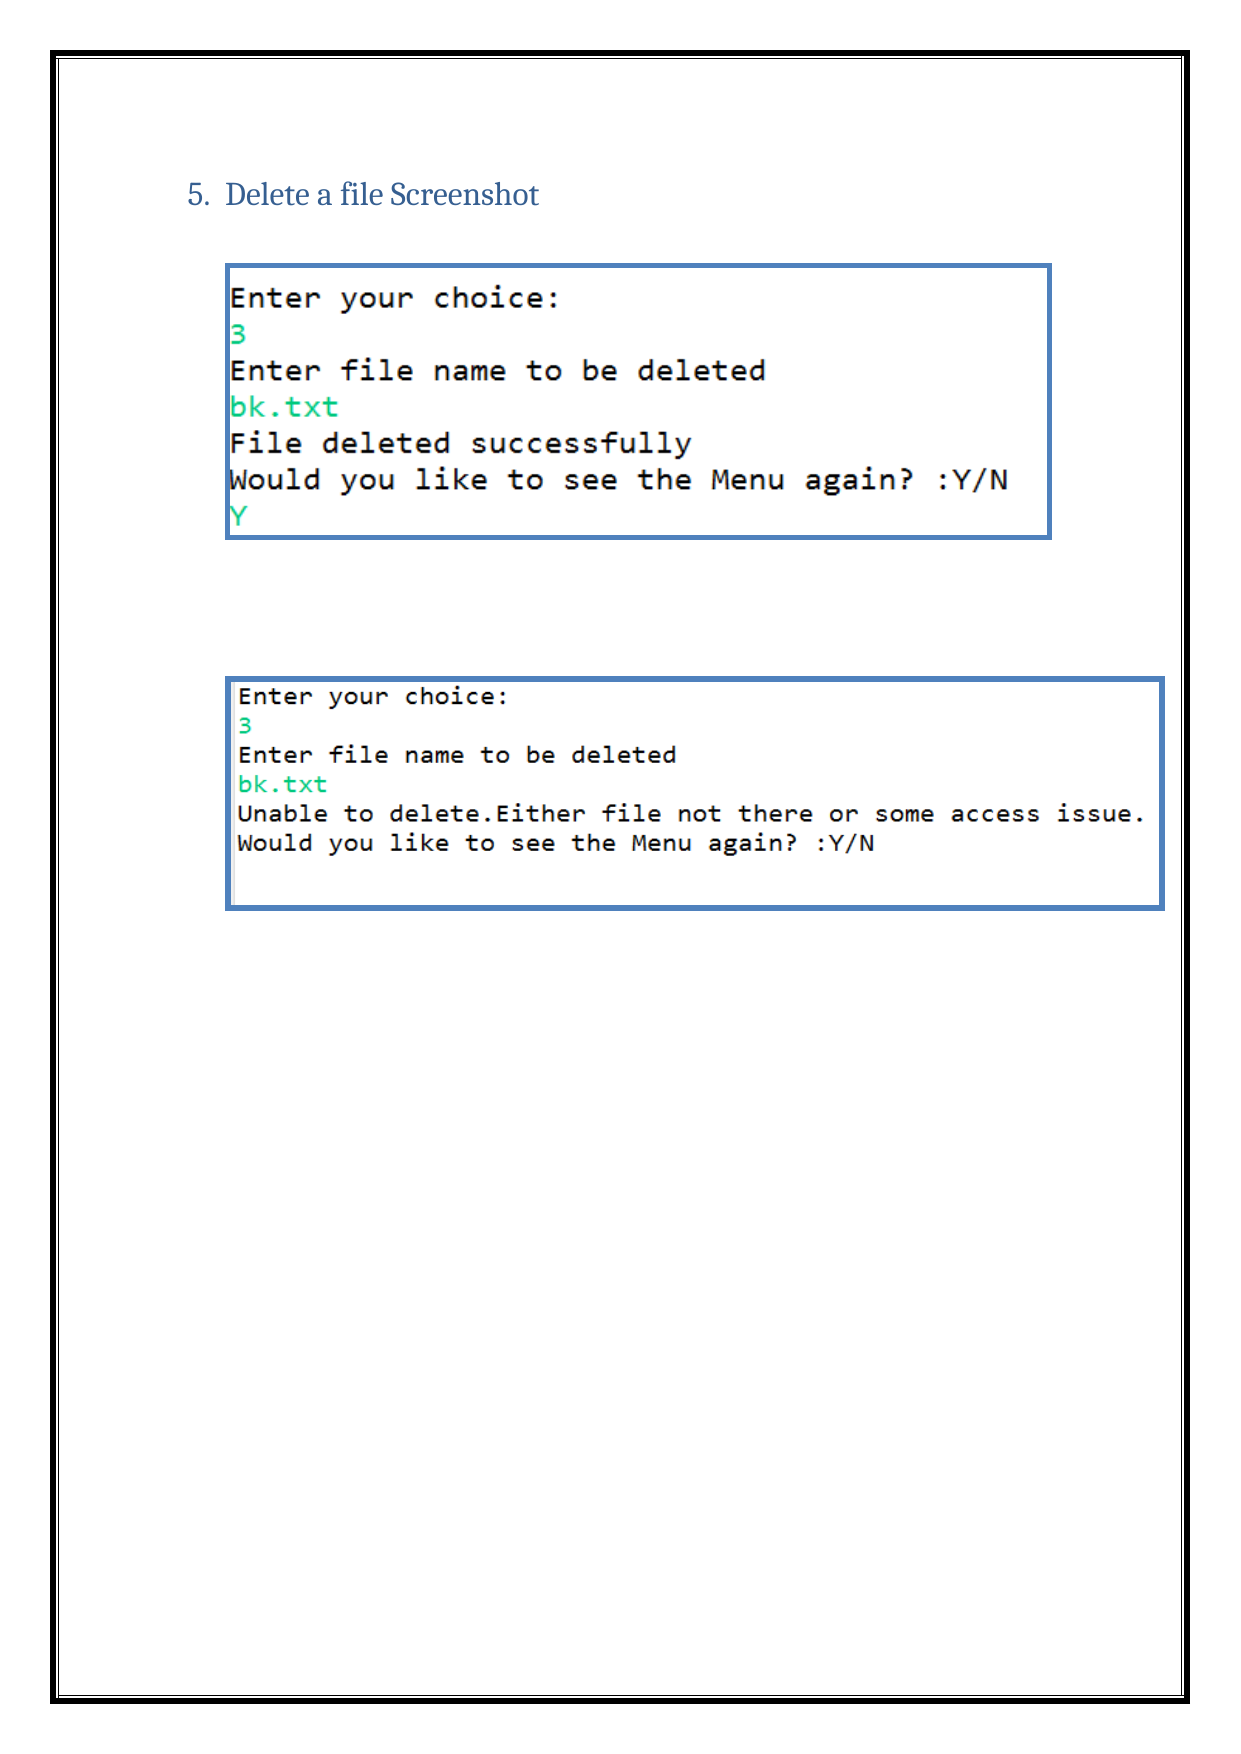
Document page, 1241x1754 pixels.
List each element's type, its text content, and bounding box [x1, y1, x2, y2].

picture [231, 682, 1159, 905]
subtitle Delete a file Screenshot [187, 175, 1090, 213]
picture [230, 268, 1047, 535]
